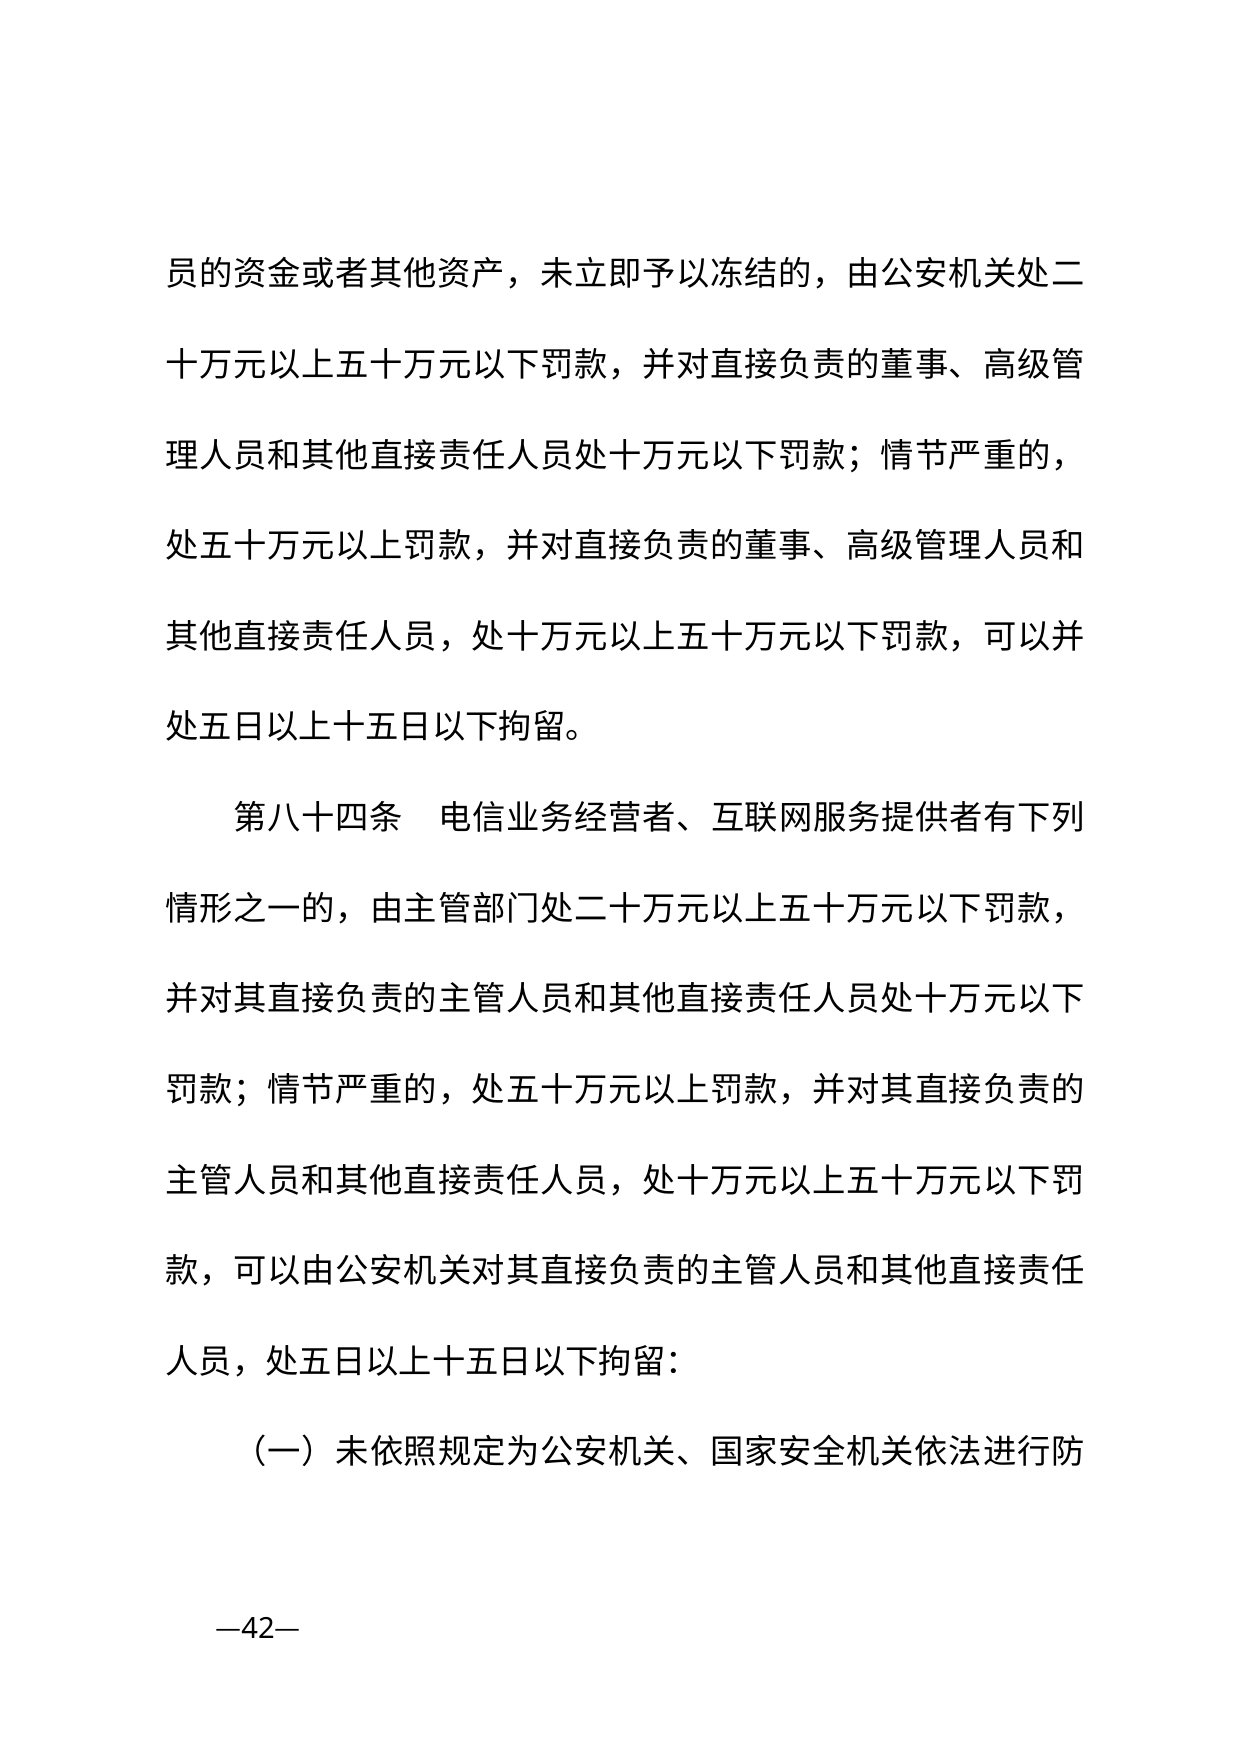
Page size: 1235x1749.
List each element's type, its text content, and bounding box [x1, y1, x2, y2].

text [165, 226, 1087, 770]
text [165, 1404, 1087, 1495]
text 第八十四条 电信业务经营者、互联网服务提供者有下列情形之一的，由主管部门处二十万元以上五十万元以下罚款，并对其直接负责的主管人员和其他直接责任人员处十万元以下罚款；情节严重的，处五十万元以上罚款，并对其直接负责的主管人员和其他直接责任人员，处十万元以上五十万元以下罚款，可以由公安机关对其直接负责的主管人员和其他直接责任人员，处五日以上十五日以下拘留： [165, 770, 1087, 1404]
